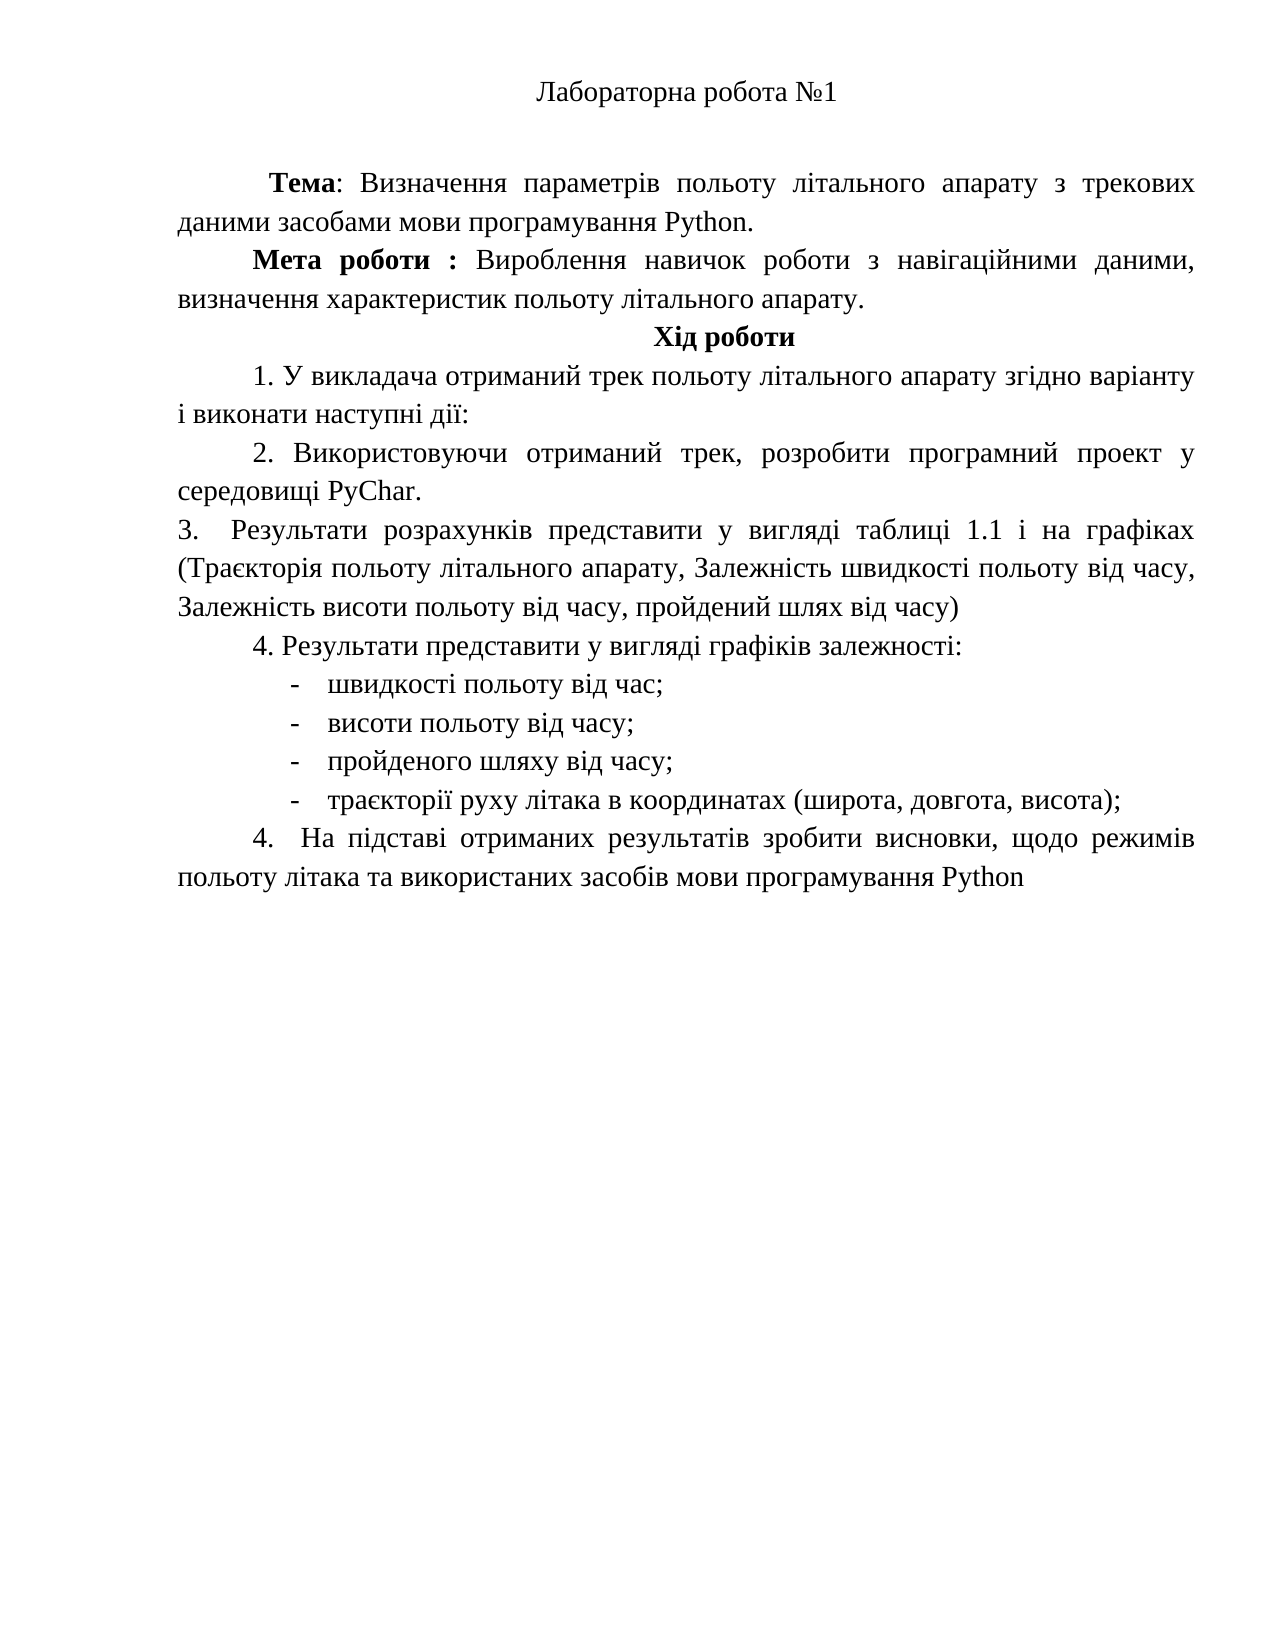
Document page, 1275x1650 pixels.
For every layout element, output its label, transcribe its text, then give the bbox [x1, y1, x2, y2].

list траєкторії руху літака в координатах (широта, довгота, висота); [290, 782, 1196, 815]
text Хід роботи [177, 319, 1196, 353]
list пройденого шляху від часу; [290, 743, 1196, 777]
text Тема: Визначення параметрів польоту літального апарату з трекових даними засобами мови програмування Python. [177, 165, 1196, 237]
text 2. Використовуючи отриманий трек, розробити програмний проект у середовищі PyChar. [177, 435, 1196, 507]
list швидкості польоту від час; [290, 666, 1196, 700]
text Лабораторна робота №1 [177, 74, 1196, 107]
text 4. Результати представити у вигляді графіків залежності: [177, 628, 1196, 661]
text Мета роботи : Вироблення навичок роботи з навігаційними даними, визначення характеристик польоту літального апарату. [177, 242, 1196, 314]
text 4. На підставі отриманих результатів зробити висновки, щодо режимів польоту літака та використаних засобів мови програмування Python [177, 820, 1196, 892]
list висоти польоту від часу; [290, 705, 1196, 738]
text 1. У викладача отриманий трек польоту літального апарату згідно варіанту і виконати наступні дії: [177, 358, 1196, 430]
text 3. Результати розрахунків представити у вигляді таблиці 1.1 і на графіках (Траєкторія польоту літального апарату, Залежність швидкості польоту від часу, Залежність висоти польоту від часу, пройдений шлях від часу) [177, 512, 1196, 623]
